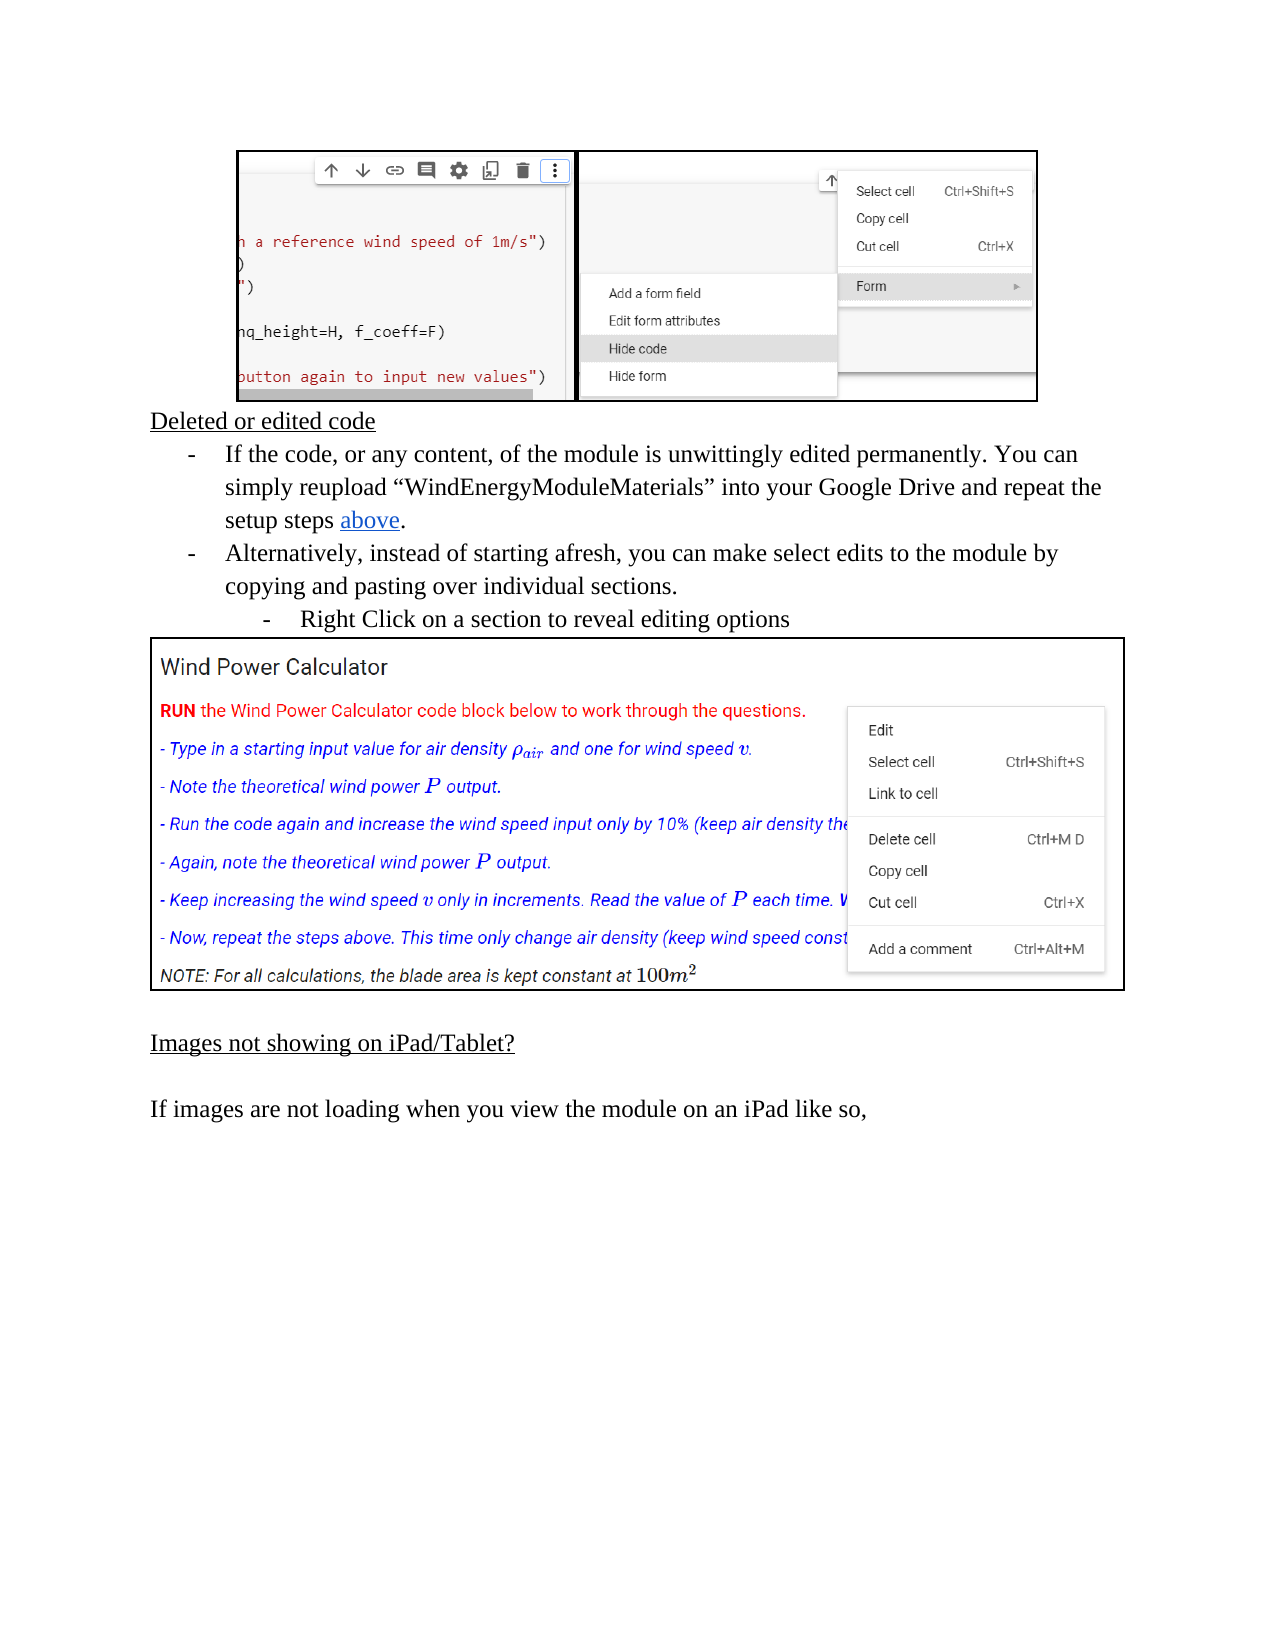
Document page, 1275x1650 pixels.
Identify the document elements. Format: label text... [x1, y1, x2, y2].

picture [239, 152, 574, 400]
subtitle Images not showing on iPad/Tablet? [150, 1028, 1125, 1057]
text If images are not loading when you view the module on an iPad like so, [150, 1094, 1125, 1123]
list Right Click on a section to reveal editing options [262, 604, 1125, 633]
list Alternatively, instead of starting afresh, you can make select edits to the module by copying and pasting over individual sections. [187, 538, 1125, 600]
list If the code, or any content, of the module is unwittingly edited permanently. You can simply reupload “WindEnergyModuleMaterials” into your Google Drive and repeat the setup steps above. [187, 439, 1125, 534]
picture [152, 639, 1123, 989]
picture [579, 152, 1036, 400]
subtitle Deleted or edited code [150, 406, 1125, 435]
